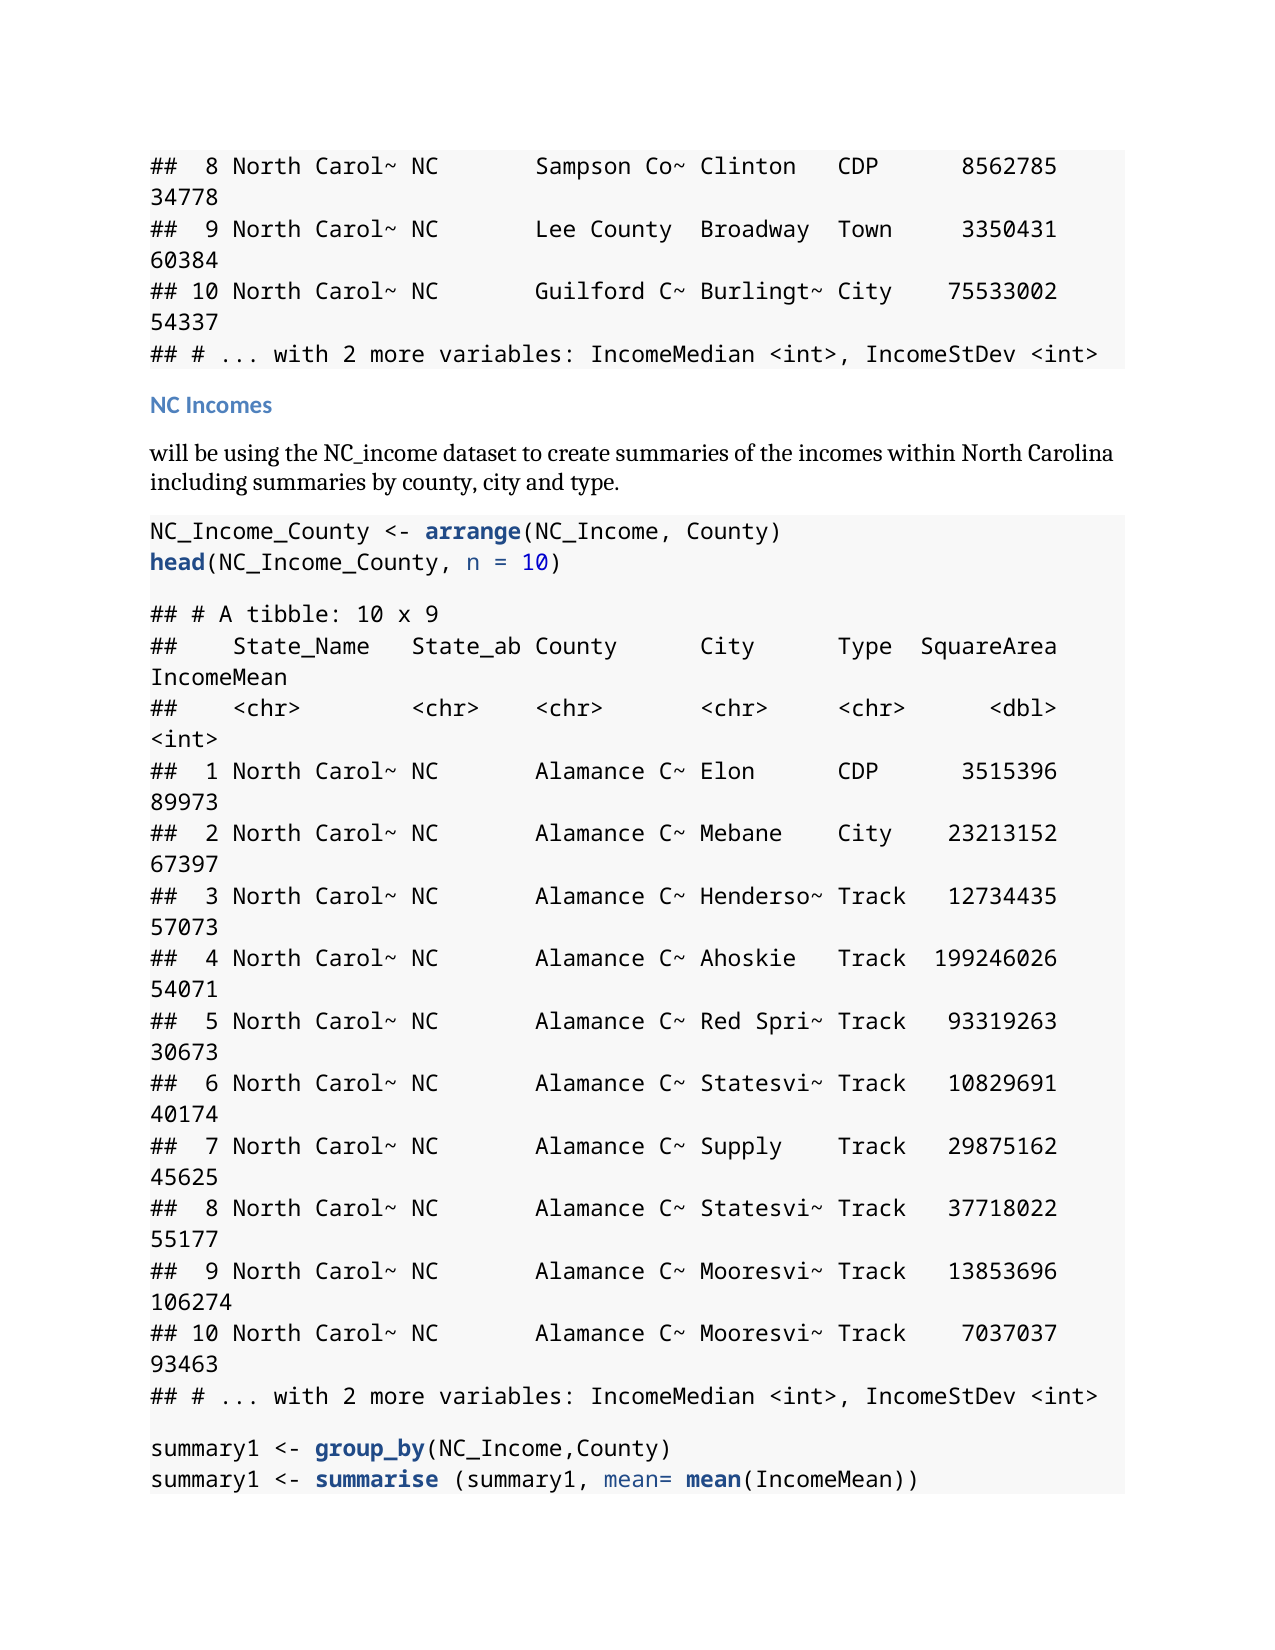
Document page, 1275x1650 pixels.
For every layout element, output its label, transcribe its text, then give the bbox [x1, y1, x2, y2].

subtitle NC Incomes [150, 389, 1125, 420]
text NC_Income_County <- arrange(NC_Income, County) head(NC_Income_County, n = 10) [562, 515, 1125, 578]
text will be using the NC_income dataset to create summaries of the incomes within North Carolina including summaries by county, city and type. [150, 439, 1125, 496]
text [150, 150, 1125, 369]
text ## # A tibble: 10 x 9 ## State_Name State_ab County City Type SquareArea IncomeMean ## <chr> <chr> <chr> <chr> <chr> <dbl> <int> ## 1 North Carol~ NC Alamance C~ Elon CDP 3515396 89973 ## 2 North Carol~ NC Alamance C~ Mebane City 23213152 67397 ## 3 North Carol~ NC Alamance C~ Henderso~ Track 12734435 57073 ## 4 North Carol~ NC Alamance C~ Ahoskie Track 199246026 54071 ## 5 North Carol~ NC Alamance C~ Red Spri~ Track 93319263 30673 ## 6 North Carol~ NC Alamance C~ Statesvi~ Track 10829691 40174 ## 7 North Carol~ NC Alamance C~ Supply Track 29875162 45625 ## 8 North Carol~ NC Alamance C~ Statesvi~ Track 37718022 55177 ## 9 North Carol~ NC Alamance C~ Mooresvi~ Track 13853696 106274 ## 10 North Carol~ NC Alamance C~ Mooresvi~ Track 7037037 93463 ## # ... with 2 more variables: IncomeMedian <int>, IncomeStDev <int> [150, 598, 1125, 1411]
